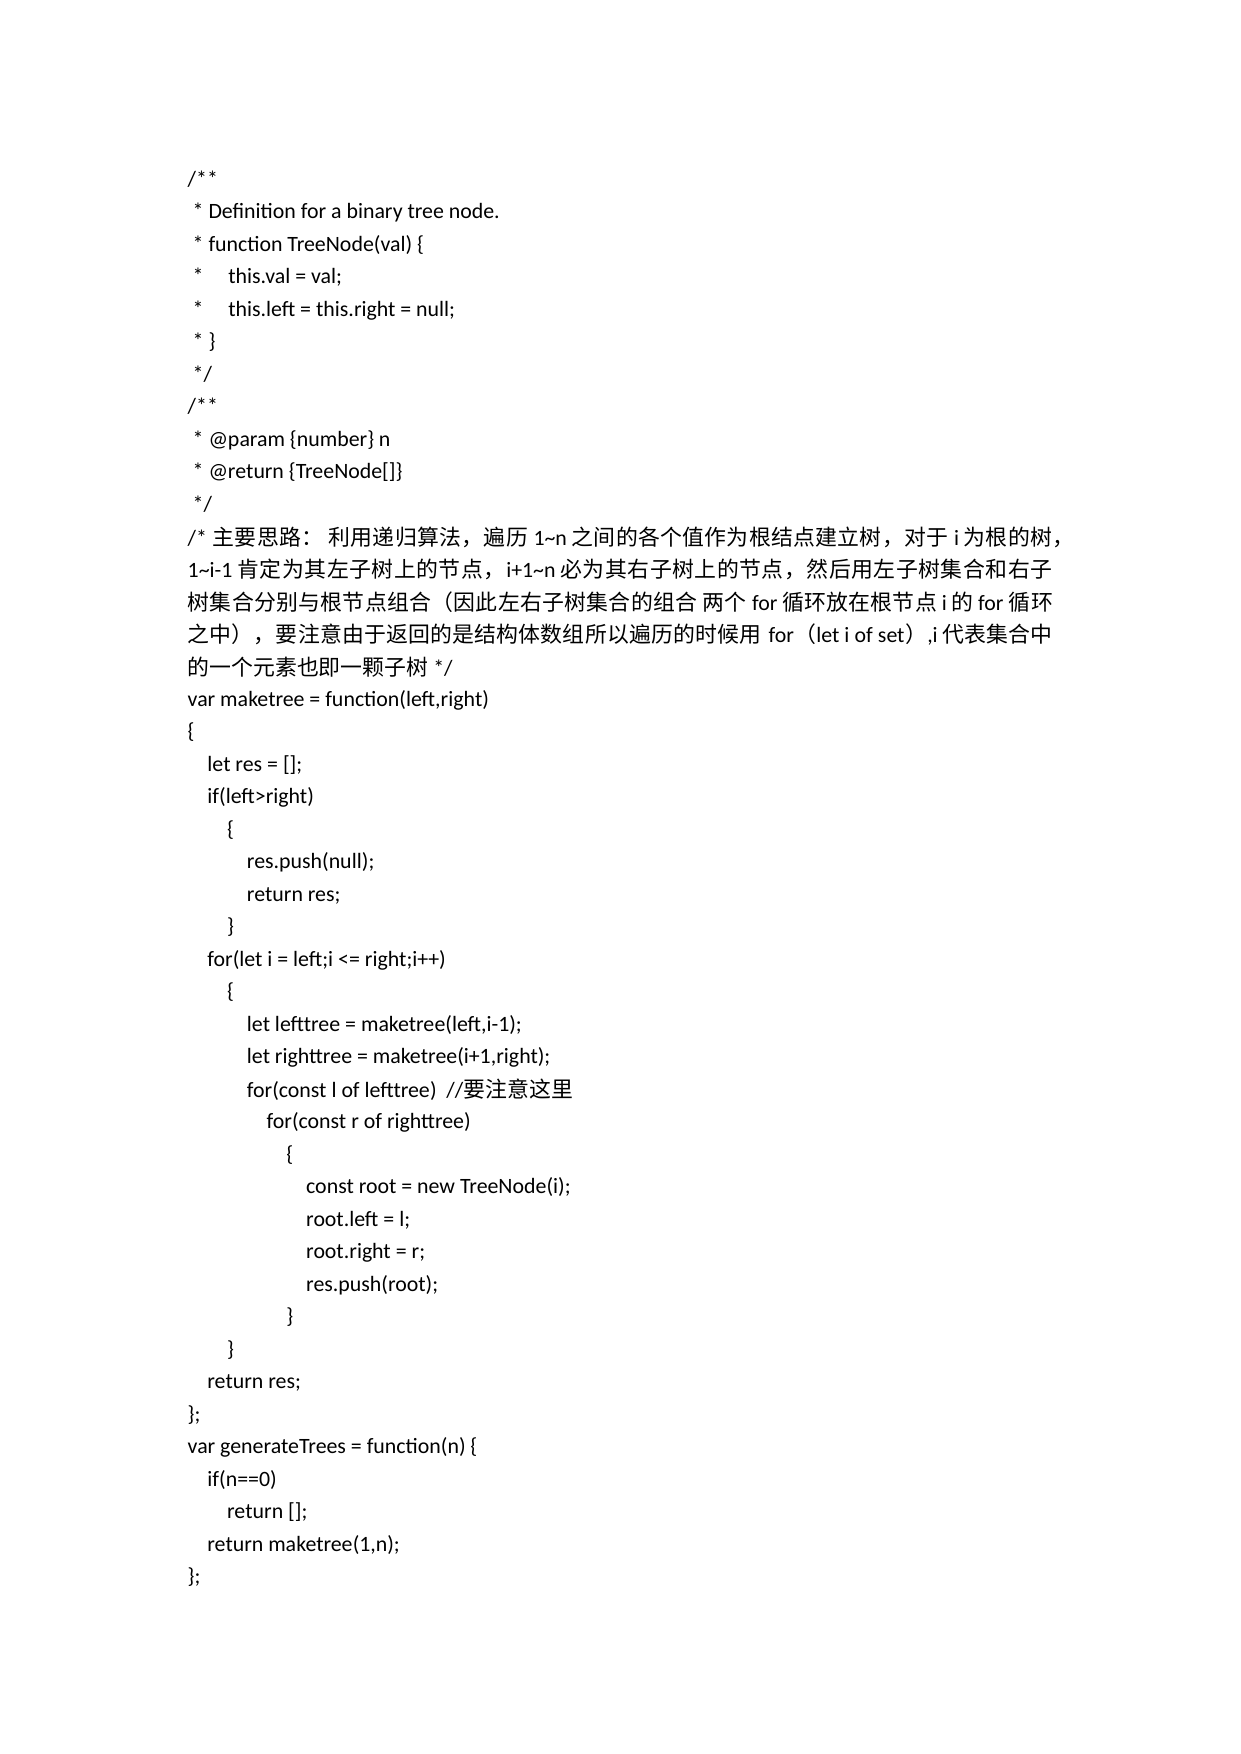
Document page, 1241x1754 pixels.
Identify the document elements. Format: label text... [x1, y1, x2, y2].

text * @return {TreeNode[]} [187, 454, 1053, 487]
text res.push(null); [187, 844, 1053, 877]
text var maketree = function(left,right) [187, 682, 1053, 714]
text { [187, 714, 1053, 747]
text * this.left = this.right = null; [187, 292, 1053, 324]
text for(let i = left;i <= right;i++) [187, 942, 1053, 974]
text res.push(root); [187, 1267, 1053, 1299]
text /* 主要思路： 利用递归算法，遍历1~n之间的各个值作为根结点建立树，对于i为根的树，1~i-1肯定为其左子树上的节点，i+1~n必为其右子树上的节点，然后用左子树集合和右子树集合分别与根节点组合（因此左右子树集合的组合 两个for循环放在根节点i的for 循环之中），要注意由于返回的是结构体数组所以遍历的时候用 for（let i of set）,i代表集合中的一个元素也即一颗子树 */ [187, 519, 1053, 682]
text var generateTrees = function(n) { [187, 1429, 1053, 1462]
text * @param {number} n [187, 422, 1053, 454]
text /** [187, 162, 1053, 194]
text } [187, 1332, 1053, 1364]
text { [187, 812, 1053, 844]
text { [187, 1137, 1053, 1169]
text if(n==0) [187, 1462, 1053, 1494]
text let res = []; [187, 747, 1053, 779]
text let lefttree = maketree(left,i-1); [187, 1007, 1053, 1039]
text root.right = r; [187, 1234, 1053, 1267]
text }; [187, 1559, 1053, 1592]
text return []; [187, 1494, 1053, 1527]
text }; [187, 1397, 1053, 1429]
text return res; [187, 1364, 1053, 1397]
text const root = new TreeNode(i); [187, 1169, 1053, 1202]
text */ [187, 357, 1053, 389]
text { [187, 974, 1053, 1007]
text * function TreeNode(val) { [187, 227, 1053, 259]
text } [187, 1299, 1053, 1332]
text * } [187, 324, 1053, 357]
text for(const l of lefttree) //要注意这里 [187, 1072, 1053, 1104]
text return res; [187, 877, 1053, 909]
text for(const r of righttree) [187, 1104, 1053, 1137]
text /** [187, 389, 1053, 422]
text root.left = l; [187, 1202, 1053, 1234]
text let righttree = maketree(i+1,right); [187, 1039, 1053, 1072]
text * this.val = val; [187, 259, 1053, 292]
text return maketree(1,n); [187, 1527, 1053, 1559]
text */ [187, 487, 1053, 519]
text if(left>right) [187, 779, 1053, 812]
text } [187, 909, 1053, 942]
text * Definition for a binary tree node. [187, 194, 1053, 227]
